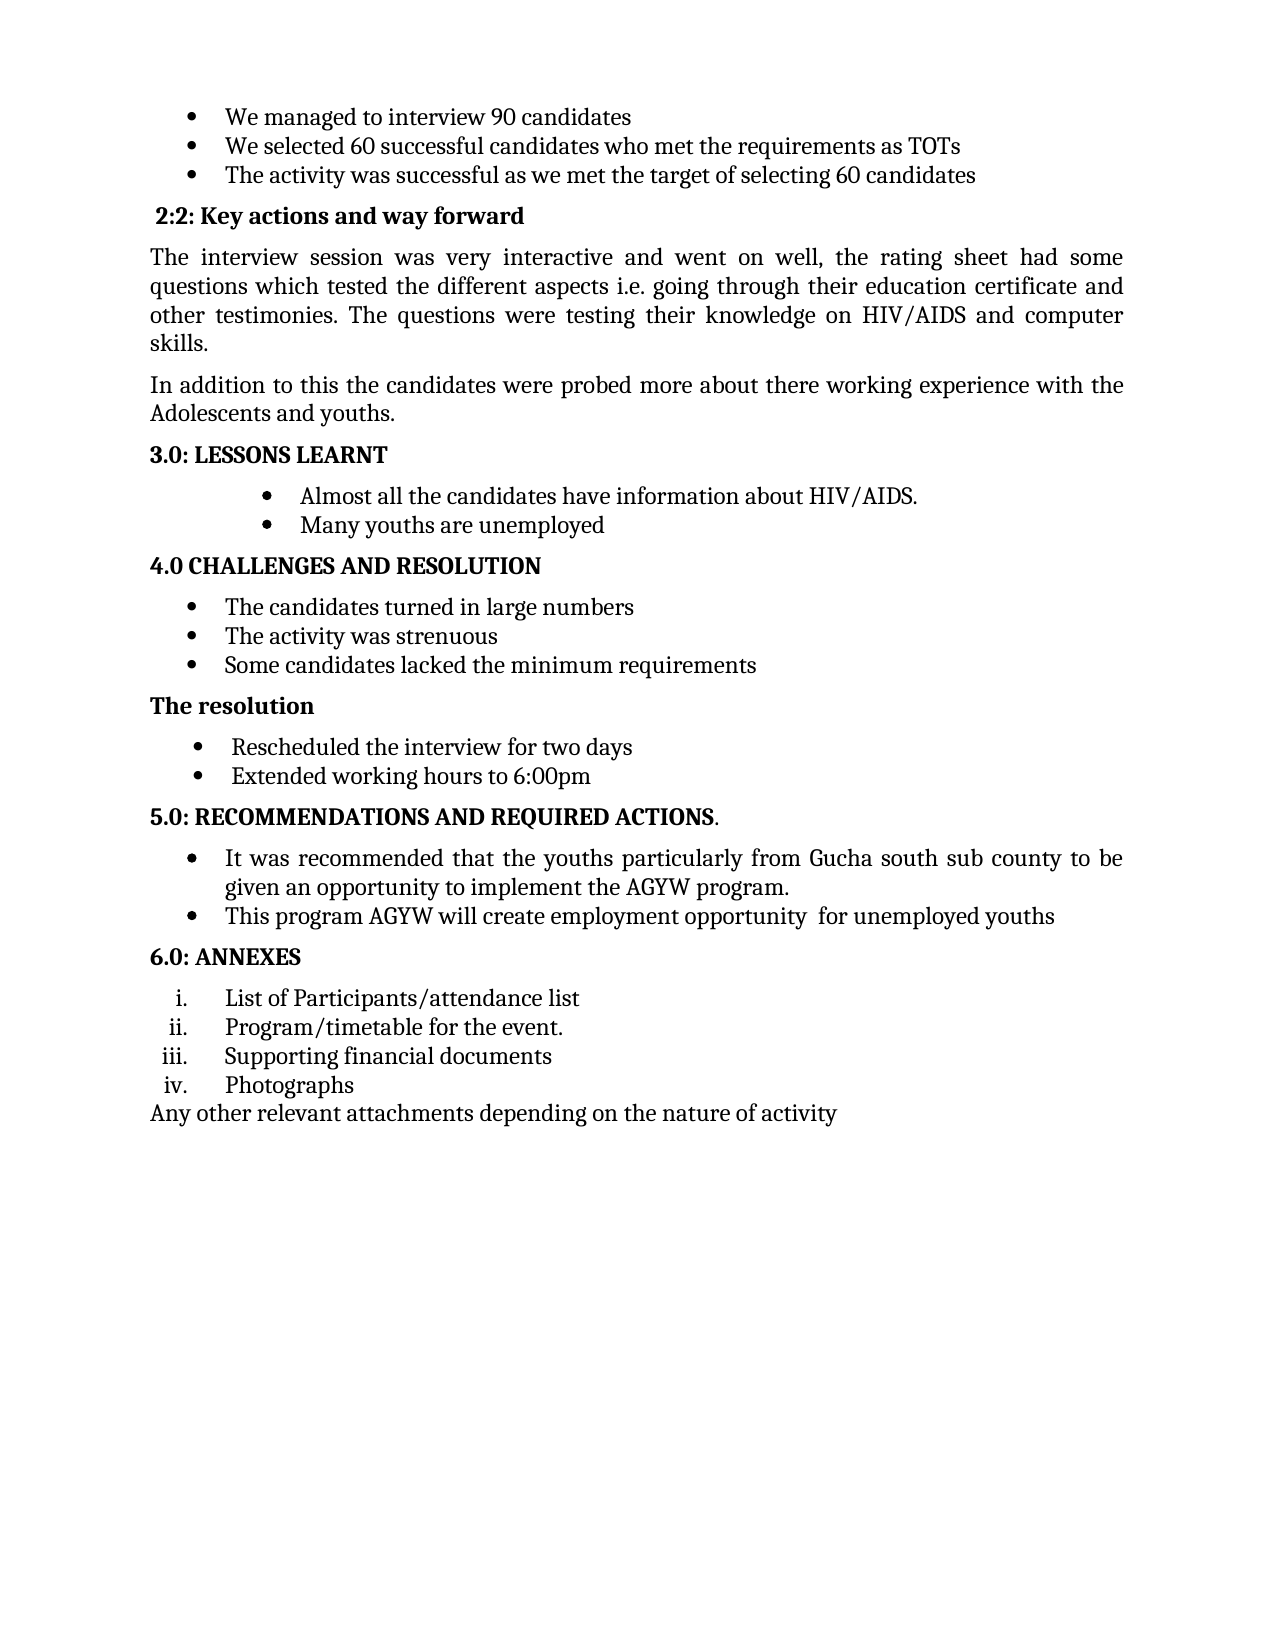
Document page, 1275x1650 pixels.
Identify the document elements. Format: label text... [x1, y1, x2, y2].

text 5.0: RECOMMENDATIONS AND REQUIRED ACTIONS. [150, 803, 1125, 832]
list Extended working hours to 6:00pm [194, 762, 1125, 791]
list The candidates turned in large numbers [187, 593, 1125, 622]
list List of Participants/attendance list [187, 984, 1125, 1013]
text Any other relevant attachments depending on the nature of activity [150, 1099, 1125, 1128]
list Many youths are unemployed [262, 511, 1125, 539]
list Program/timetable for the event. [187, 1013, 1125, 1042]
text In addition to this the candidates were probed more about there working experience with the Adolescents and youths. [150, 371, 1125, 428]
list Photographs [187, 1071, 1125, 1099]
list We selected 60 successful candidates who met the requirements as TOTs [187, 132, 1125, 161]
list Some candidates lacked the minimum requirements [187, 651, 1125, 679]
list We managed to interview 90 candidates [187, 103, 1125, 132]
list Supporting financial documents [187, 1042, 1125, 1071]
text 4.0 CHALLENGES AND RESOLUTION [150, 552, 1125, 581]
text 2:2: Key actions and way forward [150, 202, 1125, 231]
list The activity was strenuous [187, 622, 1125, 651]
list This program AGYW will create employment opportunity for unemployed youths [187, 902, 1125, 931]
list The activity was successful as we met the target of selecting 60 candidates [187, 161, 1125, 189]
list Almost all the candidates have information about HIV/AIDS. [262, 482, 1125, 511]
list Rescheduled the interview for two days [194, 733, 1125, 762]
text 6.0: ANNEXES [150, 943, 1125, 972]
text 3.0: LESSONS LEARNT [150, 441, 1125, 469]
text The resolution [150, 692, 1125, 721]
list It was recommended that the youths particularly from Gucha south sub county to be given an opportunity to implement the AGYW program. [187, 844, 1125, 902]
text The interview session was very interactive and went on well, the rating sheet had some questions which tested the different aspects i.e. going through their education certificate and other testimonies. The questions were testing their knowledge on HIV/AIDS and computer skills. [150, 243, 1125, 358]
